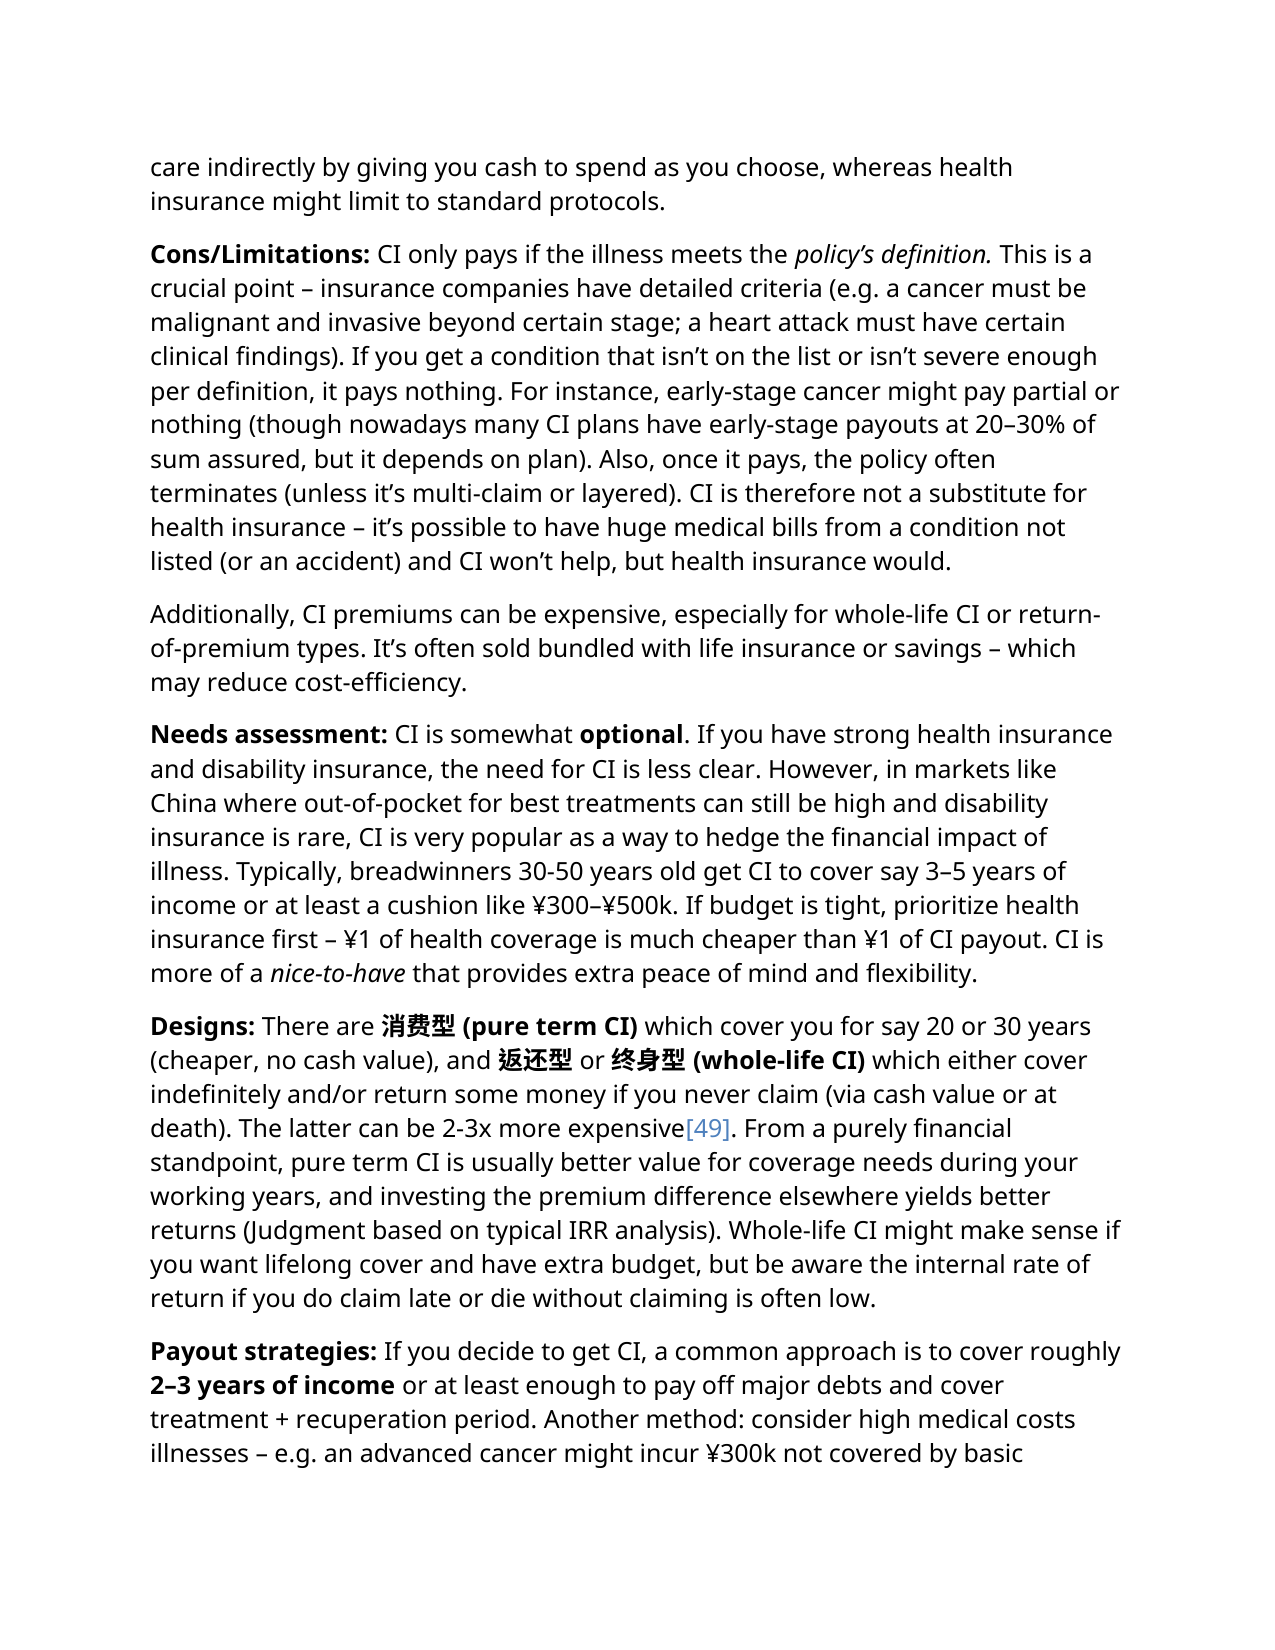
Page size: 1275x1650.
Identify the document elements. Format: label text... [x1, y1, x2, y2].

text Cons/Limitations: CI only pays if the illness meets the policy’s definition. This is a crucial point – insurance companies have detailed criteria (e.g. a cancer must be malignant and invasive beyond certain stage; a heart attack must have certain clinical findings). If you get a condition that isn’t on the list or isn’t severe enough per definition, it pays nothing. For instance, early-stage cancer might pay partial or nothing (though nowadays many CI plans have early-stage payouts at 20–30% of sum assured, but it depends on plan). Also, once it pays, the policy often terminates (unless it’s multi-claim or layered). CI is therefore not a substitute for health insurance – it’s possible to have huge medical bills from a condition not listed (or an accident) and CI won’t help, but health insurance would. [150, 237, 1125, 577]
text Needs assessment: CI is somewhat optional. If you have strong health insurance and disability insurance, the need for CI is less clear. However, in markets like China where out-of-pocket for best treatments can still be high and disability insurance is rare, CI is very popular as a way to hedge the financial impact of illness. Typically, breadwinners 30-50 years old get CI to cover say 3–5 years of income or at least a cushion like ¥300–¥500k. If budget is tight, prioritize health insurance first – ¥1 of health coverage is much cheaper than ¥1 of CI payout. CI is more of a nice-to-have that provides extra peace of mind and flexibility. [150, 717, 1125, 990]
text Designs: There are 消费型 (pure term CI) which cover you for say 20 or 30 years (cheaper, no cash value), and 返还型 or 终身型 (whole-life CI) which either cover indefinitely and/or return some money if you never claim (via cash value or at death). The latter can be 2-3x more expensive[49]. From a purely financial standpoint, pure term CI is usually better value for coverage needs during your working years, and investing the premium difference elsewhere yields better returns (Judgment based on typical IRR analysis). Whole-life CI might make sense if you want lifelong cover and have extra budget, but be aware the internal rate of return if you do claim late or die without claiming is often low. [150, 1008, 1125, 1315]
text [150, 1334, 1125, 1470]
text Additionally, CI premiums can be expensive, especially for whole-life CI or return-of-premium types. It’s often sold bundled with life insurance or savings – which may reduce cost-efficiency. [150, 596, 1125, 698]
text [150, 150, 1125, 218]
